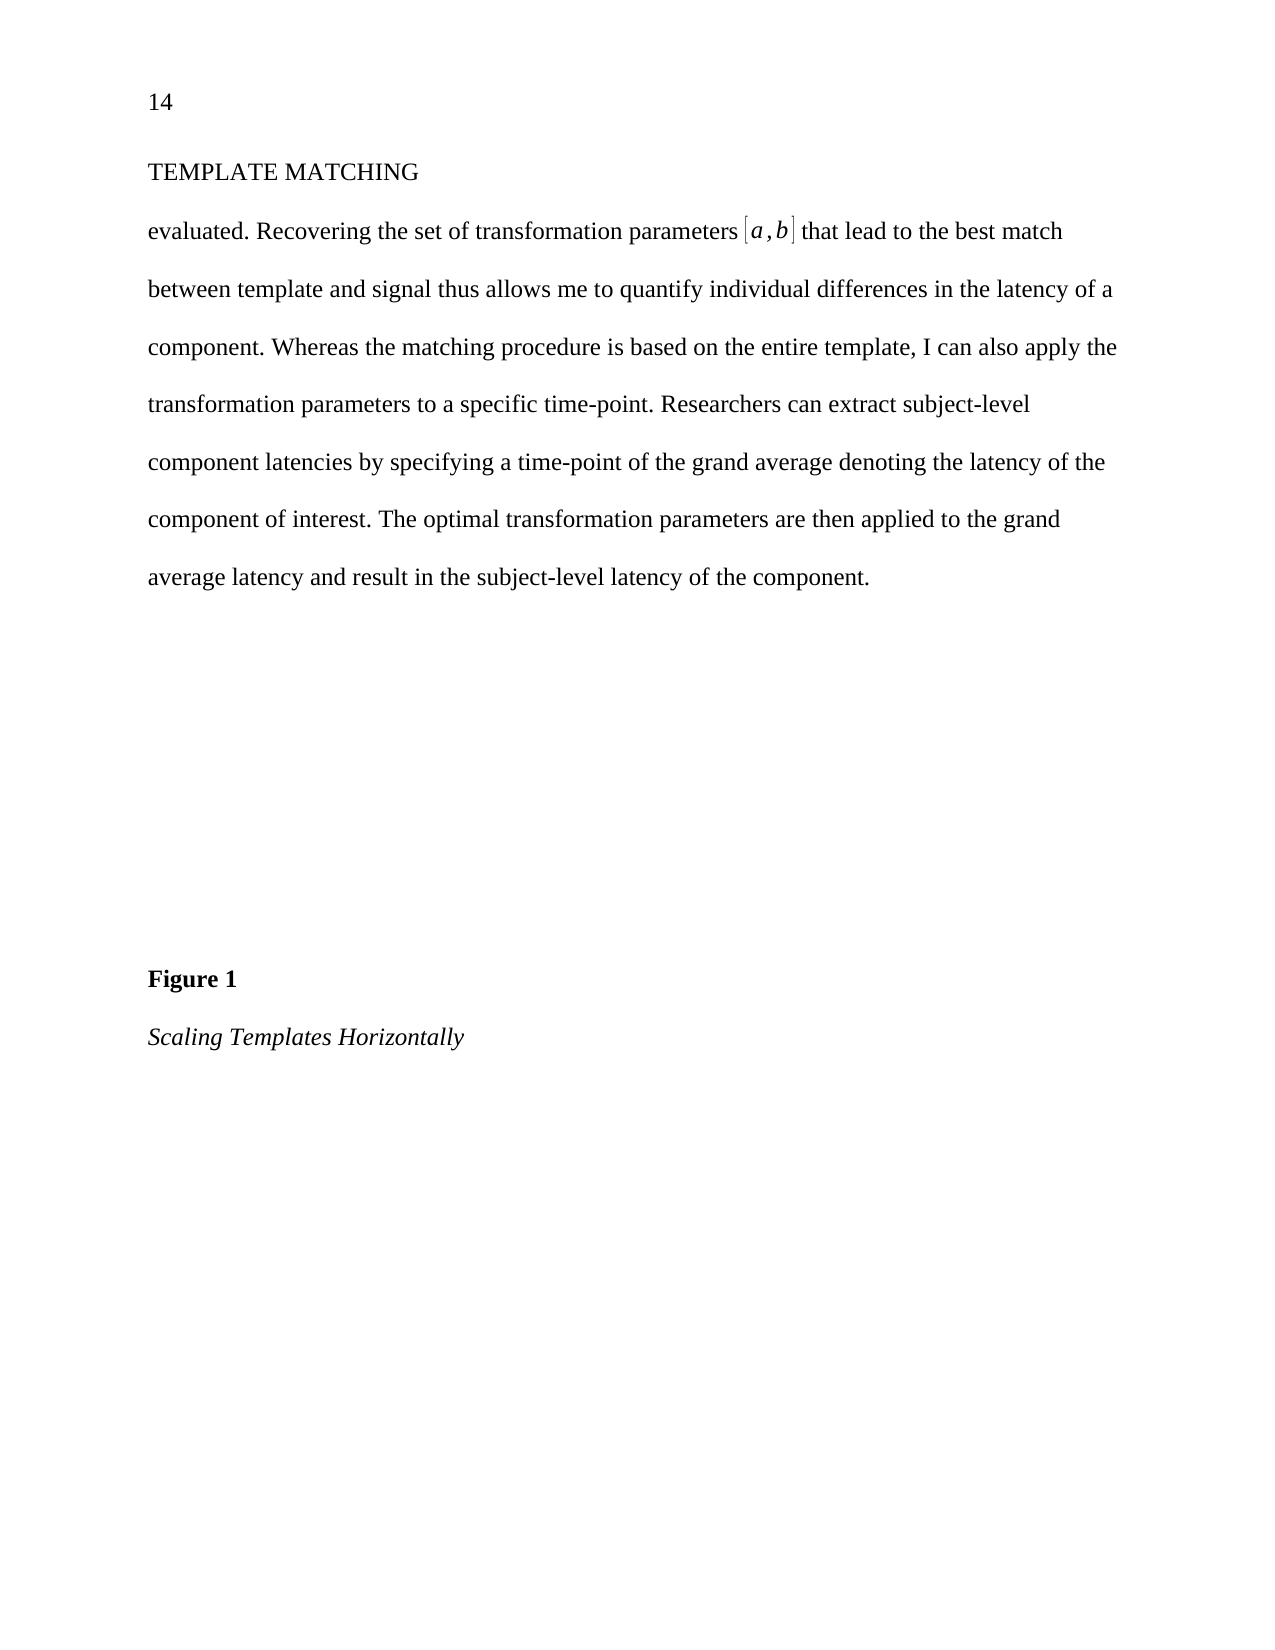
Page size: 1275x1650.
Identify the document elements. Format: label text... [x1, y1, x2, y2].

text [148, 215, 1127, 590]
text Scaling Templates Horizontally [148, 1022, 1127, 1050]
text Figure 1 [148, 964, 1127, 993]
